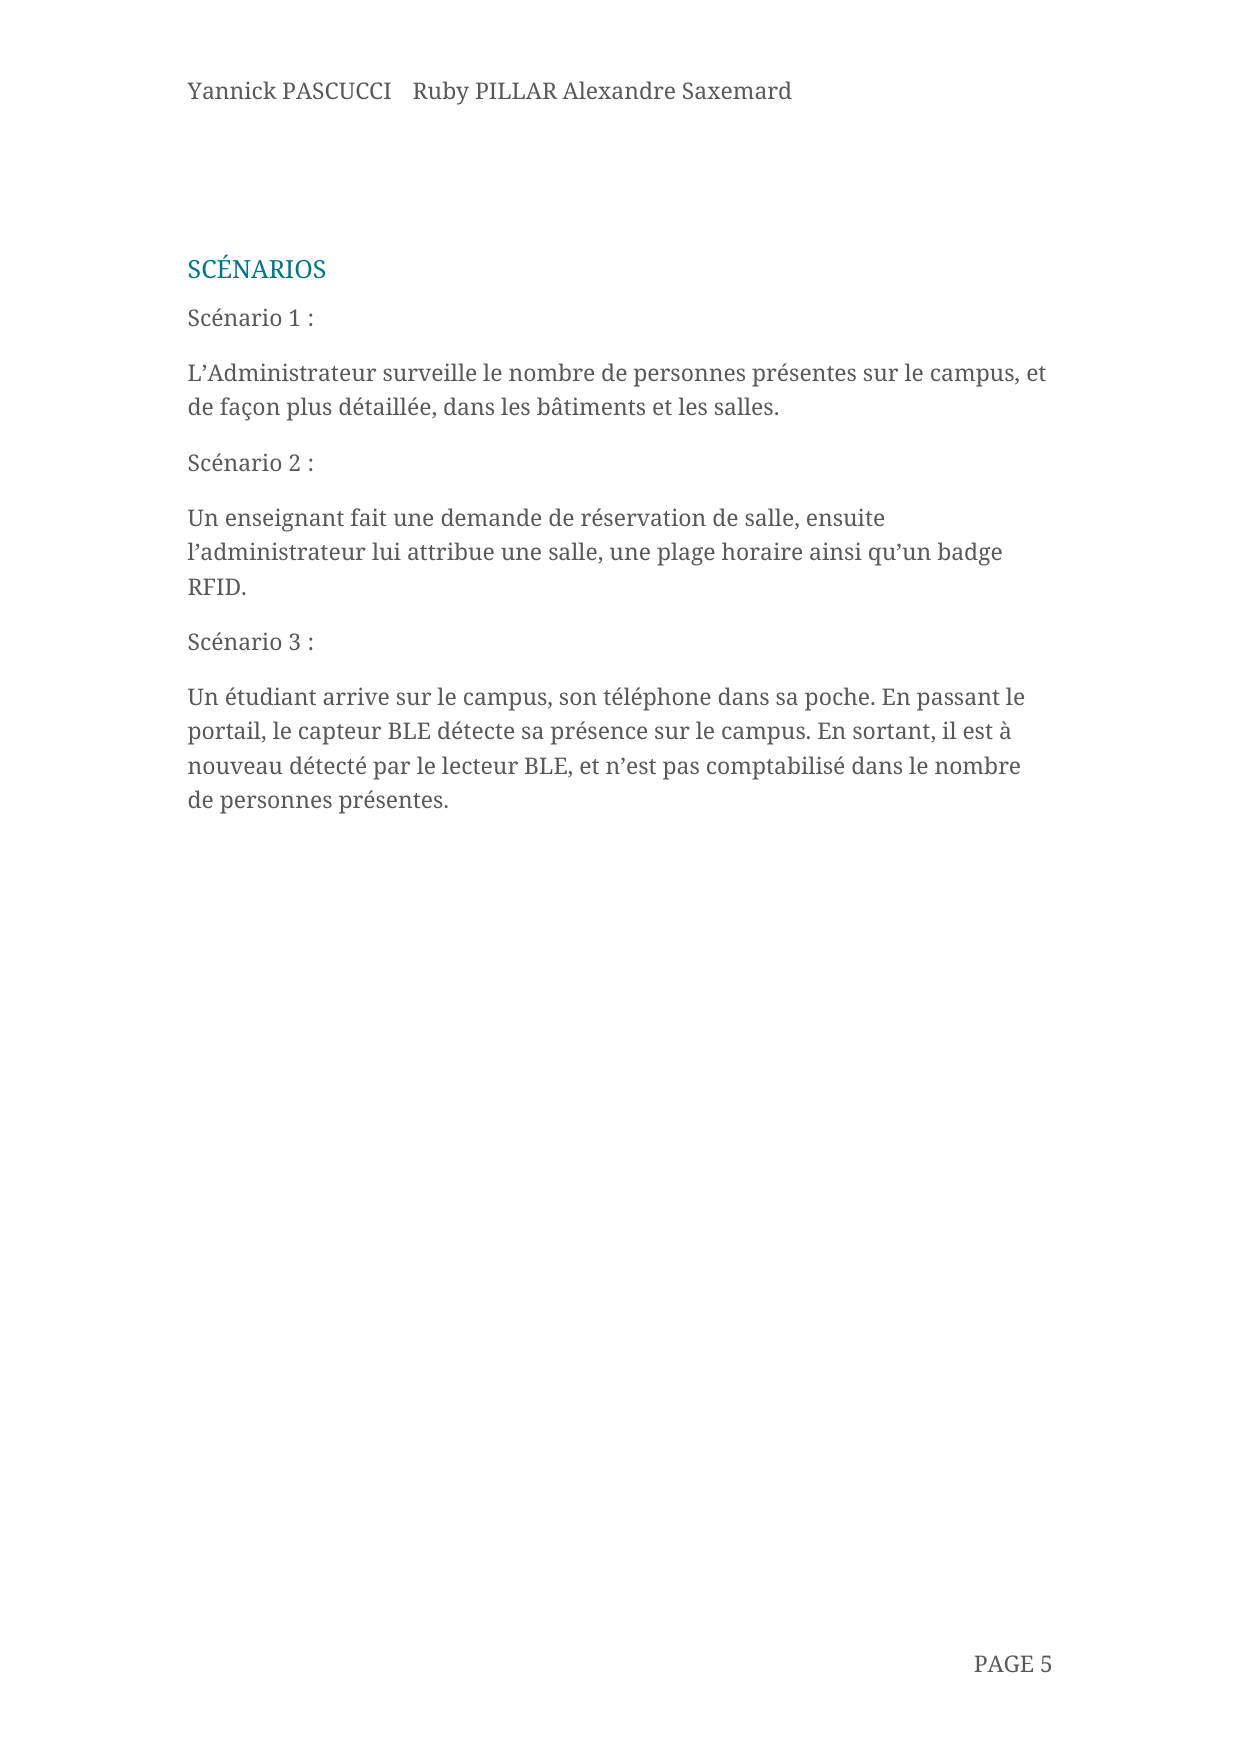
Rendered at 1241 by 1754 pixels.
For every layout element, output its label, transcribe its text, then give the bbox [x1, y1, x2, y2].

text Un enseignant fait une demande de réservation de salle, ensuite l’administrateur lui attribue une salle, une plage horaire ainsi qu’un badge RFID. [187, 502, 1053, 602]
text Un étudiant arrive sur le campus, son téléphone dans sa poche. En passant le portail, le capteur BLE détecte sa présence sur le campus. En sortant, il est à nouveau détecté par le lecteur BLE, et n’est pas comptabilisé dans le nombre de personnes présentes. [187, 681, 1053, 815]
text Scénario 3 : [187, 626, 1053, 657]
text Scénario 2 : [187, 447, 1053, 478]
text Scénario 1 : [187, 302, 1053, 333]
text L’Administrateur surveille le nombre de personnes présentes sur le campus, et de façon plus détaillée, dans les bâtiments et les salles. [187, 357, 1053, 423]
subtitle Scénarios [187, 252, 1053, 286]
